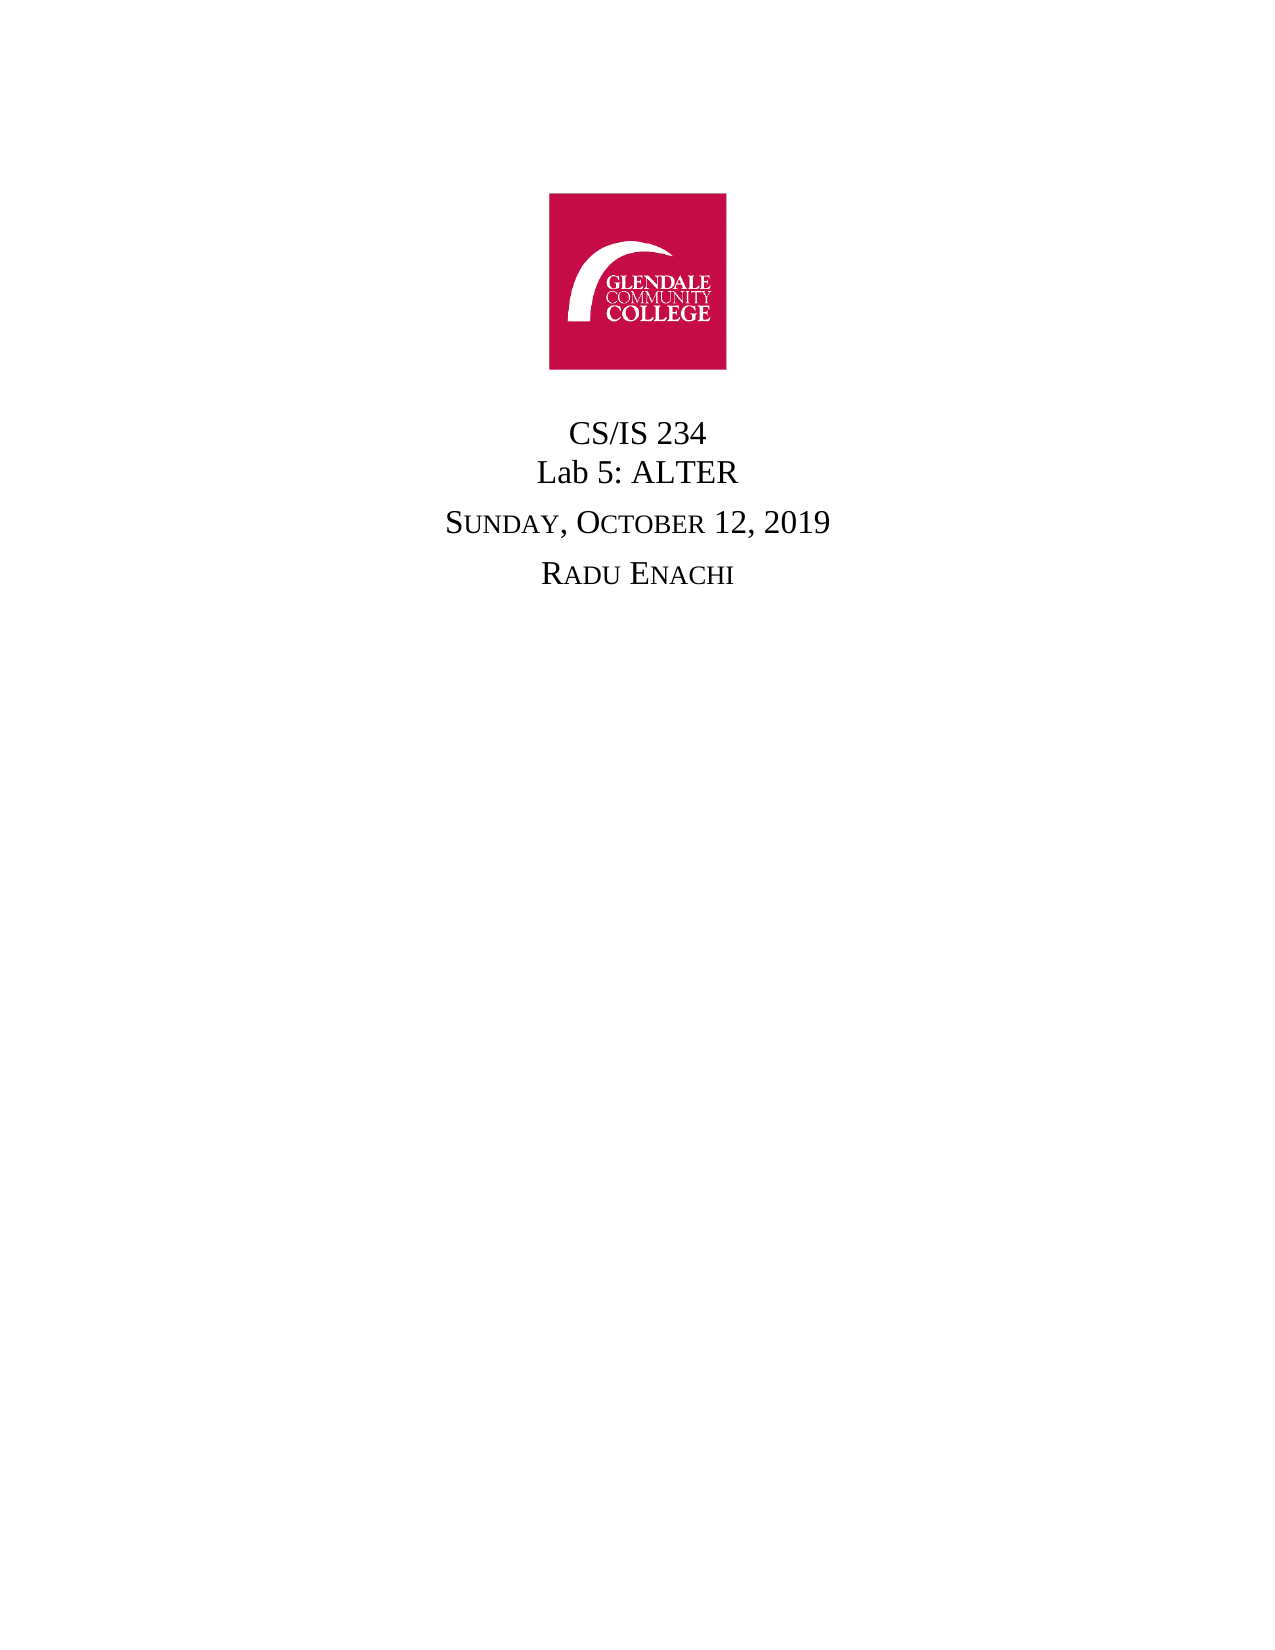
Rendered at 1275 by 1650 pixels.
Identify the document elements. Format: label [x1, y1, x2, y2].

picture [544, 187, 731, 376]
table_cell [174, 414, 1101, 1461]
table_header [174, 150, 1101, 413]
